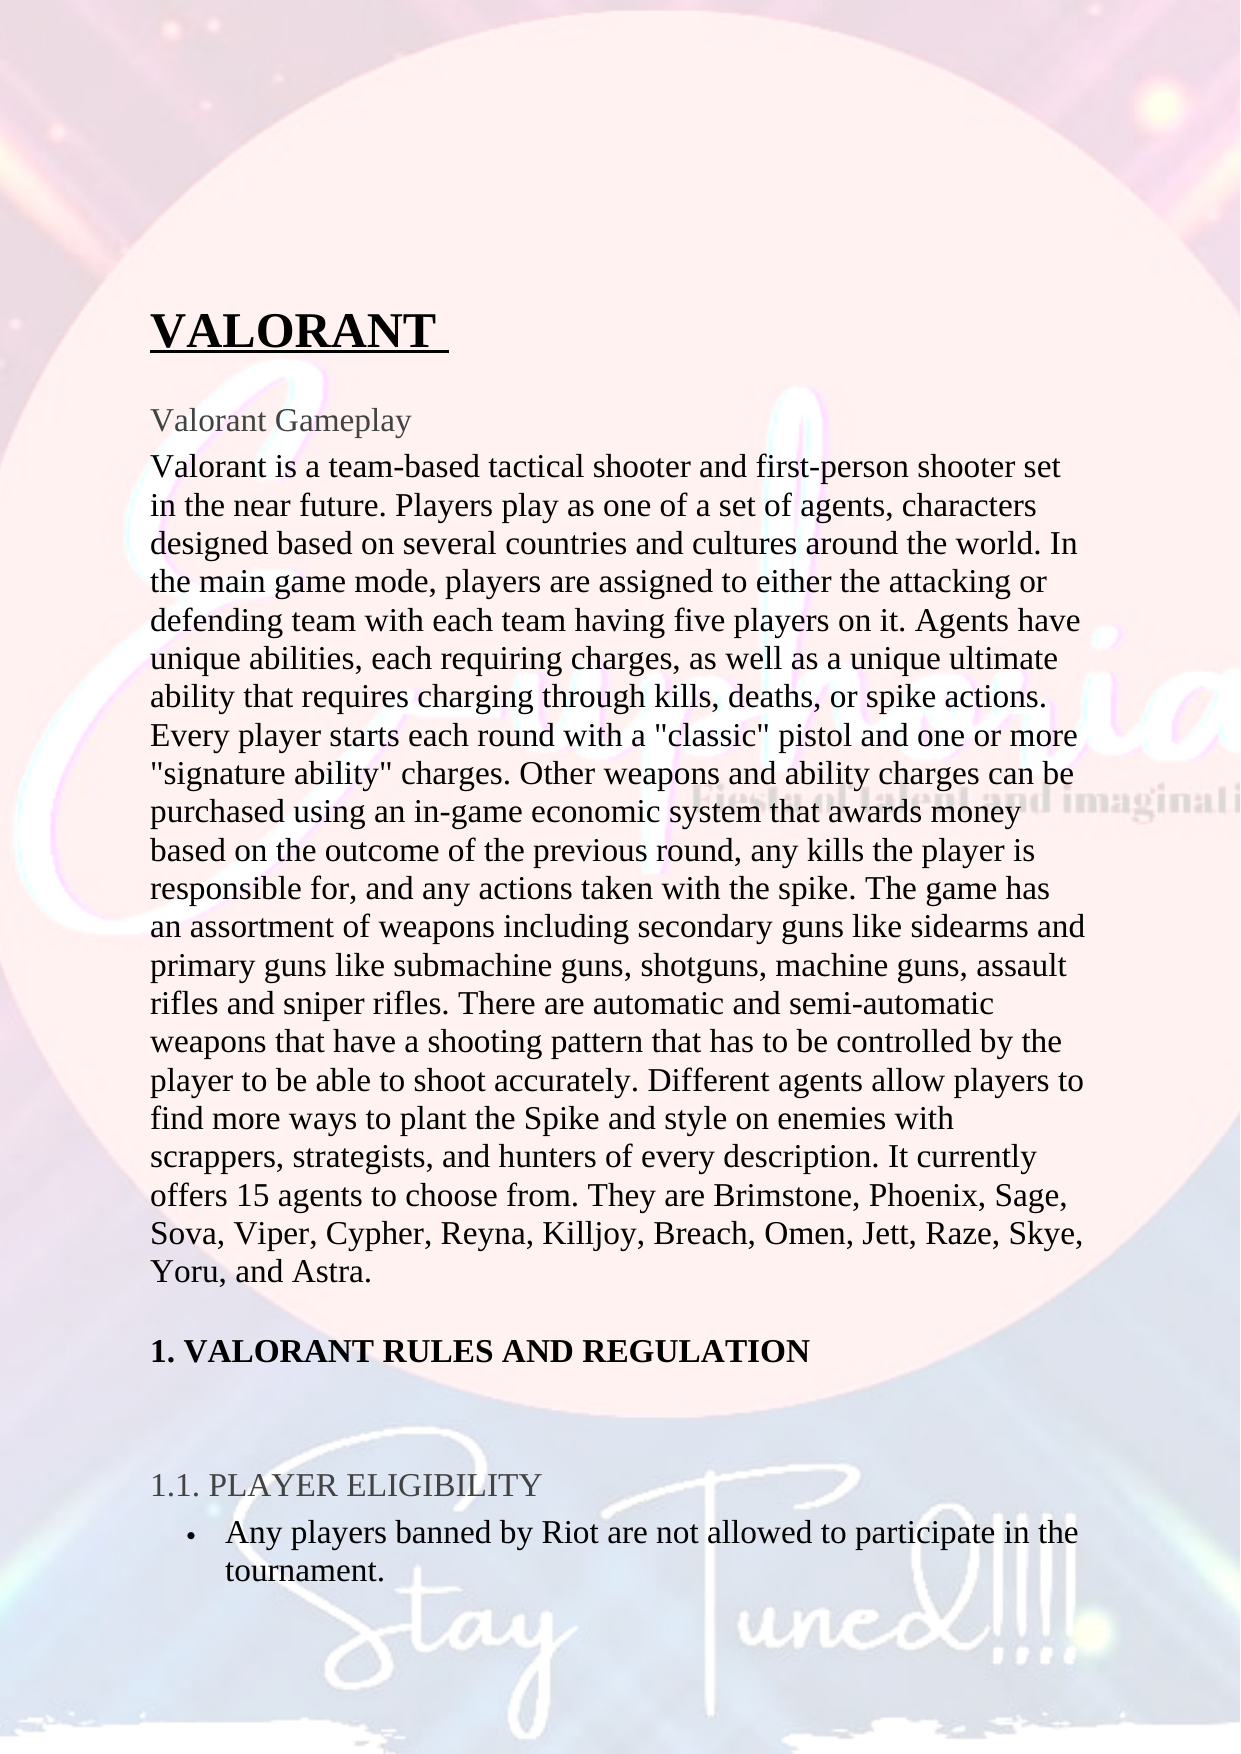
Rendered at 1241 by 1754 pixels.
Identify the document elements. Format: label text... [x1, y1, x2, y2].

subtitle 1.1. PLAYER ELIGIBILITY [150, 1466, 1090, 1504]
subtitle 1. VALORANT RULES AND REGULATION [150, 1332, 1090, 1370]
text Valorant is a team-based tactical shooter and first-person shooter set in the near future. Players play as one of a set of agents, characters designed based on several countries and cultures around the world. In the main game mode, players are assigned to either the attacking or defending team with each team having five players on it. Agents have unique abilities, each requiring charges, as well as a unique ultimate ability that requires charging through kills, deaths, or spike actions. Every player starts each round with a "classic" pistol and one or more "signature ability" charges. Other weapons and ability charges can be purchased using an in-game economic system that awards money based on the outcome of the previous round, any kills the player is responsible for, and any actions taken with the spike. The game has an assortment of weapons including secondary guns like sidearms and primary guns like submachine guns, shotguns, machine guns, assault rifles and sniper rifles. There are automatic and semi-automatic weapons that have a shooting pattern that has to be controlled by the player to be able to shoot accurately. Different agents allow players to find more ways to plant the Spike and style on enemies with scrappers, strategists, and hunters of every description. It currently offers 15 agents to choose from. They are Brimstone, Phoenix, Sage, Sova, Viper, Cypher, Reyna, Killjoy, Breach, Omen, Jett, Raze, Skye, Yoru, and Astra. [150, 447, 1090, 1290]
list Any players banned by Riot are not allowed to participate in the tournament. [187, 1512, 1090, 1589]
subtitle Valorant Gameplay [150, 400, 1090, 438]
subtitle VALORANT [150, 301, 1090, 358]
